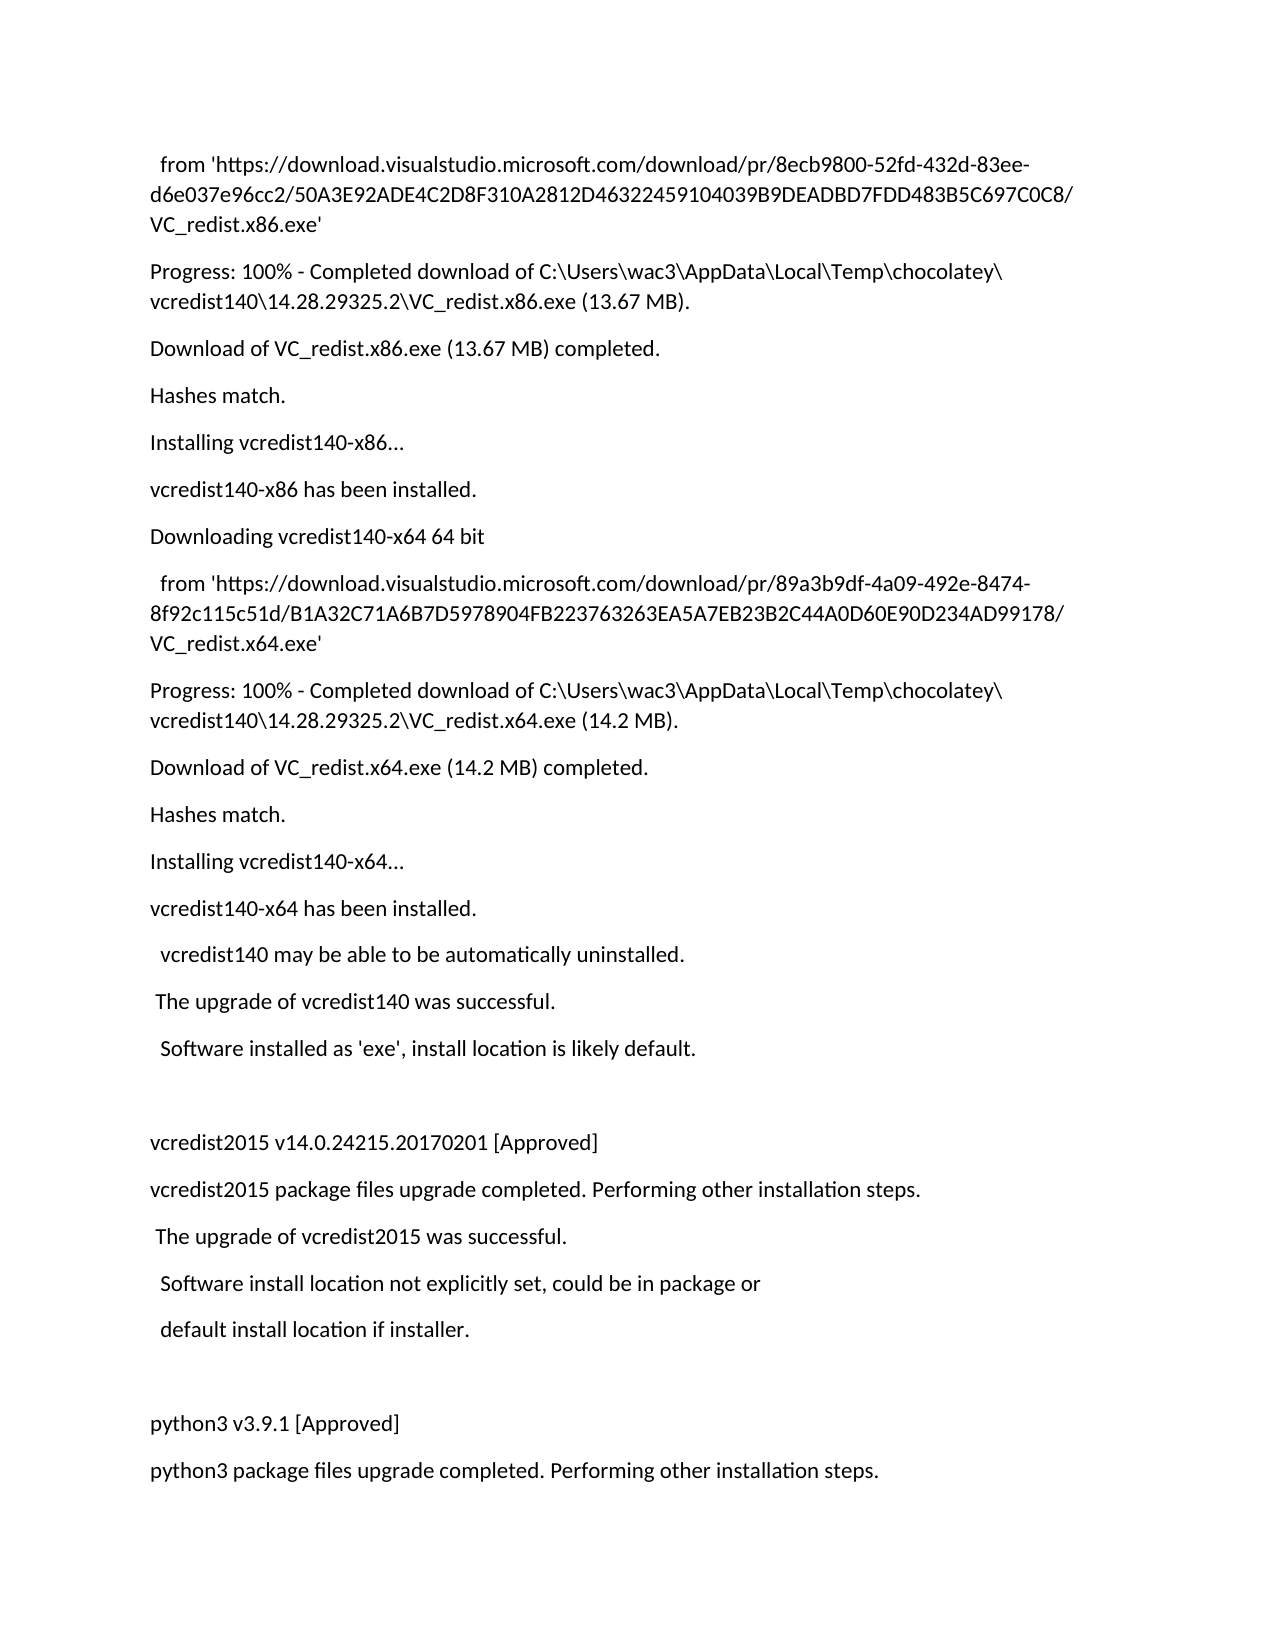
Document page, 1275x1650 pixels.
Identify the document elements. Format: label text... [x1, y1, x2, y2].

text Download of VC_redist.x64.exe (14.2 MB) completed. [150, 753, 1125, 781]
text default install location if installer. [150, 1316, 1125, 1344]
text Installing vcredist140-x64... [150, 847, 1125, 875]
text python3 v3.9.1 [Approved] [150, 1409, 1125, 1437]
text Installing vcredist140-x86... [150, 428, 1125, 456]
text Hashes match. [150, 381, 1125, 409]
text Progress: 100% - Completed download of C:\Users\wac3\AppData\Local\Temp\chocolatey\vcredist140\14.28.29325.2\VC_redist.x86.exe (13.67 MB). [150, 257, 1125, 316]
text Progress: 100% - Completed download of C:\Users\wac3\AppData\Local\Temp\chocolatey\vcredist140\14.28.29325.2\VC_redist.x64.exe (14.2 MB). [150, 676, 1125, 734]
text Software install location not explicitly set, could be in package or [150, 1269, 1125, 1297]
text Software installed as 'exe', install location is likely default. [150, 1034, 1125, 1062]
text The upgrade of vcredist140 was successful. [150, 987, 1125, 1016]
text vcredist140-x64 has been installed. [150, 894, 1125, 922]
text from 'https://download.visualstudio.microsoft.com/download/pr/8ecb9800-52fd-432d-83ee-d6e037e96cc2/50A3E92ADE4C2D8F310A2812D46322459104039B9DEADBD7FDD483B5C697C0C8/VC_redist.x86.exe' [150, 150, 1125, 238]
text vcredist140 may be able to be automatically uninstalled. [150, 941, 1125, 969]
text Download of VC_redist.x86.exe (13.67 MB) completed. [150, 334, 1125, 362]
text from 'https://download.visualstudio.microsoft.com/download/pr/89a3b9df-4a09-492e-8474-8f92c115c51d/B1A32C71A6B7D5978904FB223763263EA5A7EB23B2C44A0D60E90D234AD99178/VC_redist.x64.exe' [150, 569, 1125, 657]
text python3 package files upgrade completed. Performing other installation steps. [150, 1456, 1125, 1484]
text Hashes match. [150, 800, 1125, 828]
text The upgrade of vcredist2015 was successful. [150, 1222, 1125, 1250]
text vcredist140-x86 has been installed. [150, 475, 1125, 503]
text vcredist2015 v14.0.24215.20170201 [Approved] [150, 1128, 1125, 1156]
text Downloading vcredist140-x64 64 bit [150, 522, 1125, 550]
text vcredist2015 package files upgrade completed. Performing other installation steps. [150, 1175, 1125, 1203]
